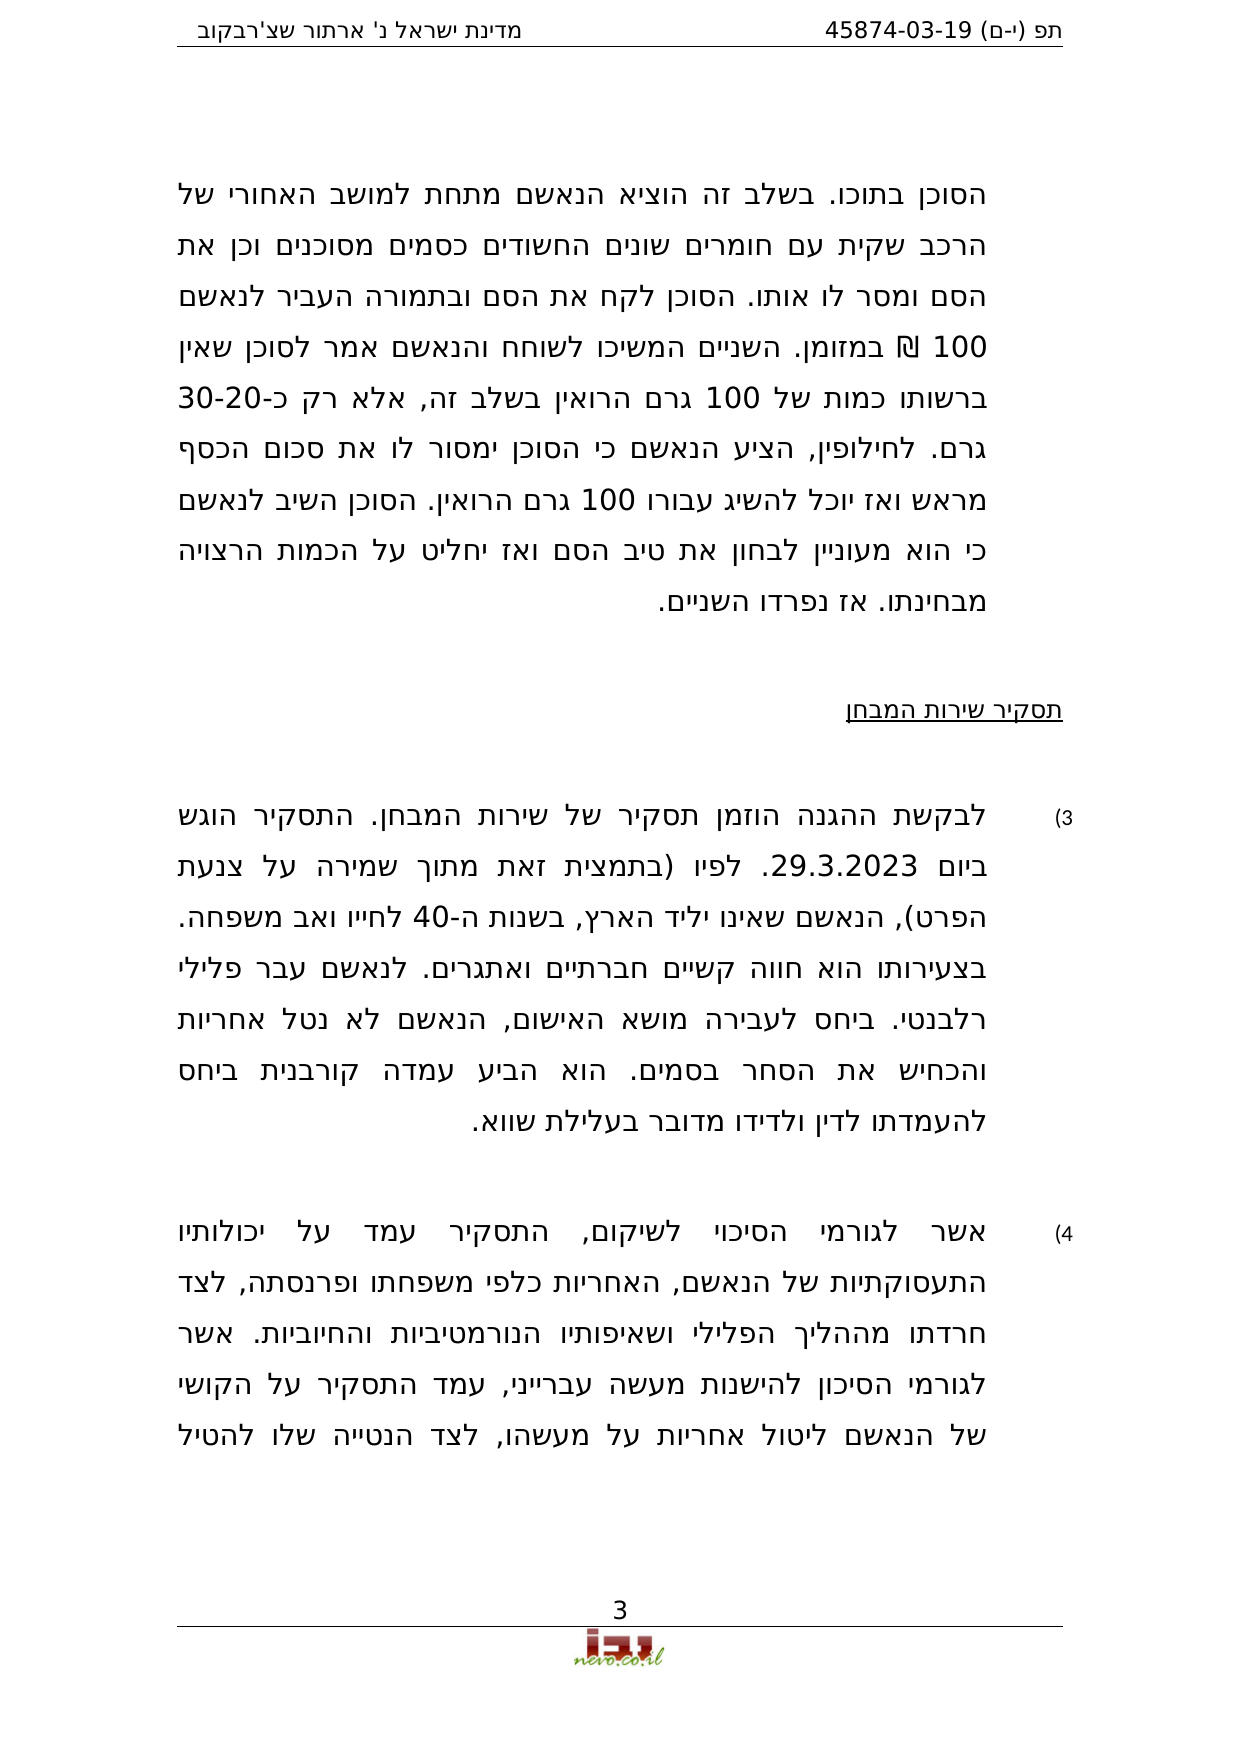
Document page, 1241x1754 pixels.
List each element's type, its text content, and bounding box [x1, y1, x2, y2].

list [177, 177, 988, 619]
picture [574, 1628, 666, 1667]
text תסקיר שירות המבחן [177, 695, 1063, 724]
list לבקשת ההגנה הוזמן תסקיר של שירות המבחן. התסקיר הוגש ביום 29.3.2023. לפיו (בתמצית זאת מתוך שמירה על צנעת הפרט), הנאשם שאינו יליד הארץ, בשנות ה-40 לחייו ואב משפחה. בצעירותו הוא חווה קשיים חברתיים ואתגרים. לנאשם עבר פלילי רלבנטי. ביחס לעבירה מושא האישום, הנאשם לא נטל אחריות והכחיש את הסחר בסמים. הוא הביע עמדה קורבנית ביחס להעמדתו לדין ולדידו מדובר בעלילת שווא. [177, 798, 1054, 1138]
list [177, 1214, 1054, 1452]
